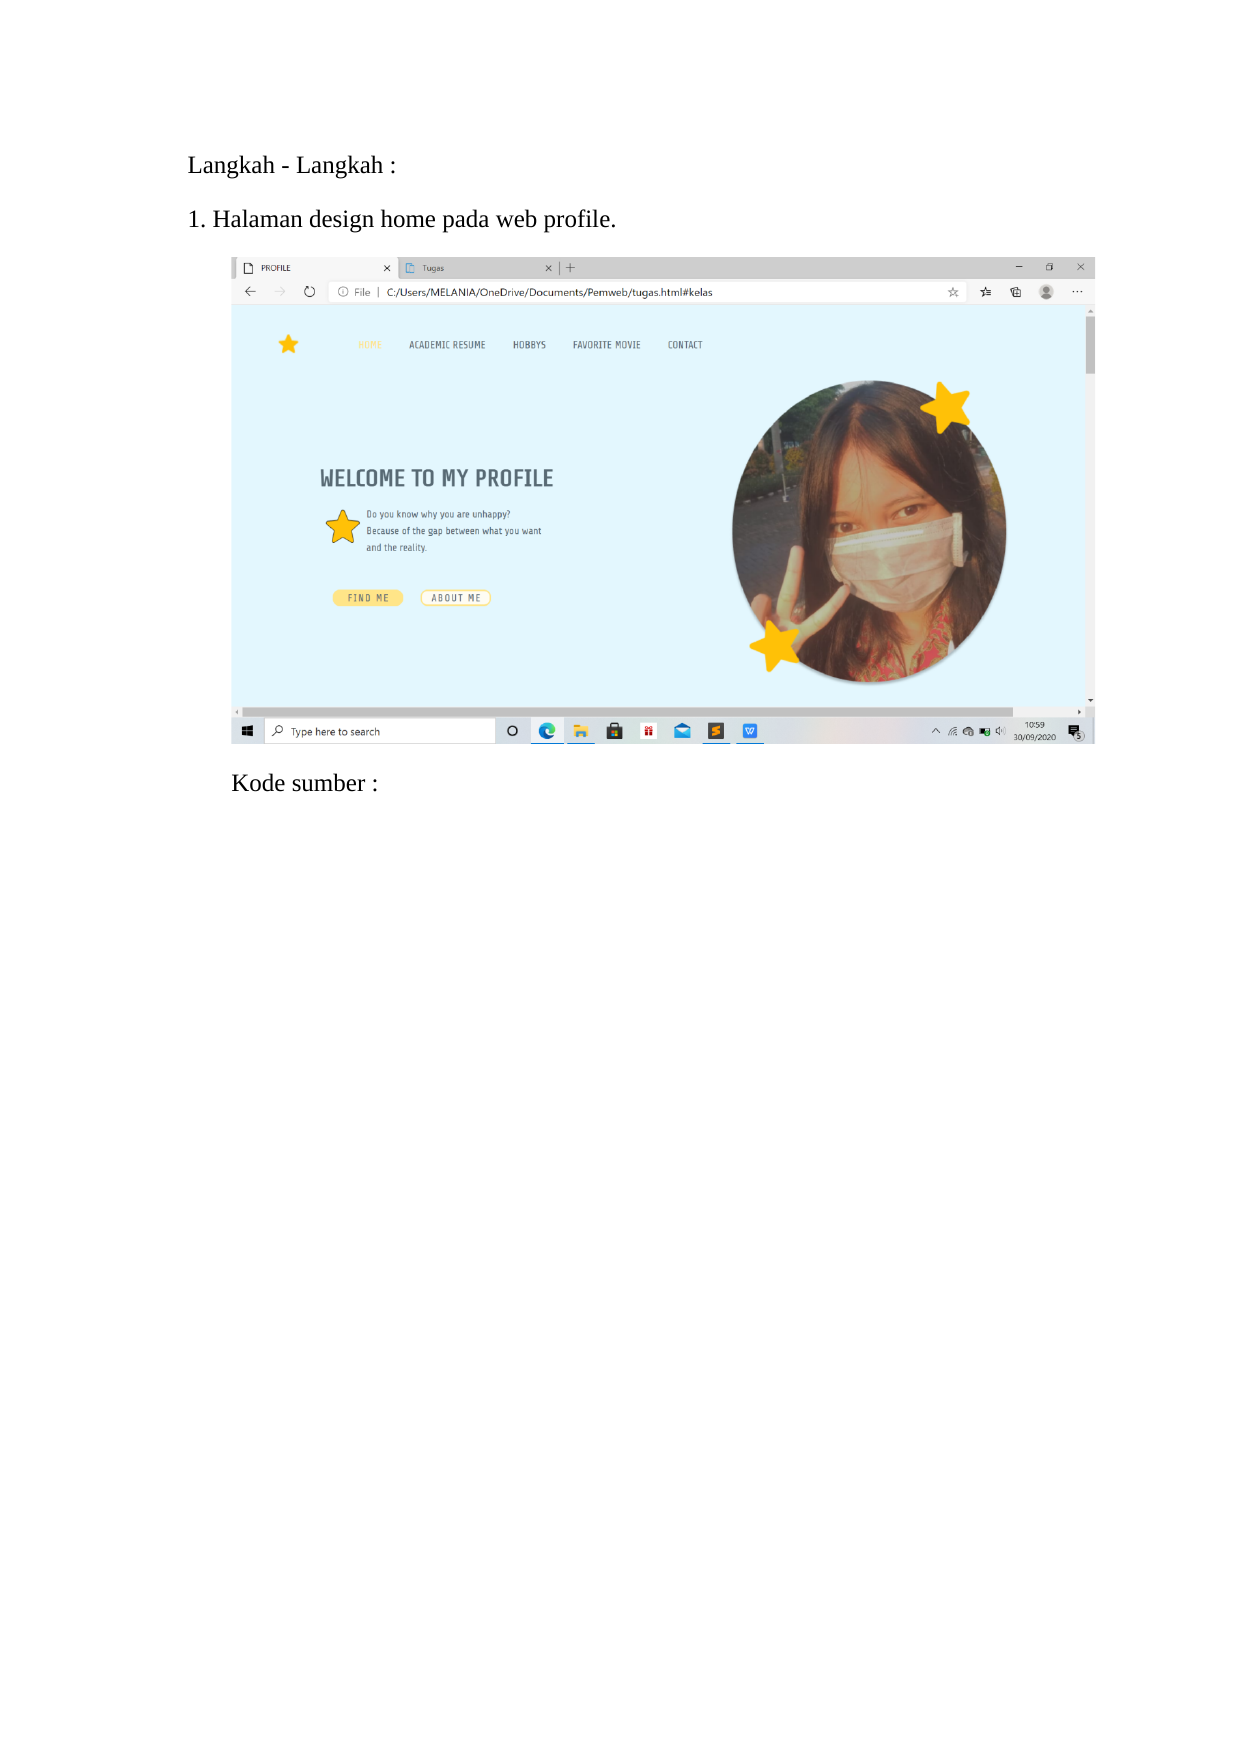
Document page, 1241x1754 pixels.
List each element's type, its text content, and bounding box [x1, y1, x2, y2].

list Halaman design home pada web profile. [187, 204, 1053, 232]
list Langkah - Langkah : [187, 150, 1053, 179]
list Kode sumber : [187, 768, 1053, 797]
picture [231, 257, 1096, 744]
